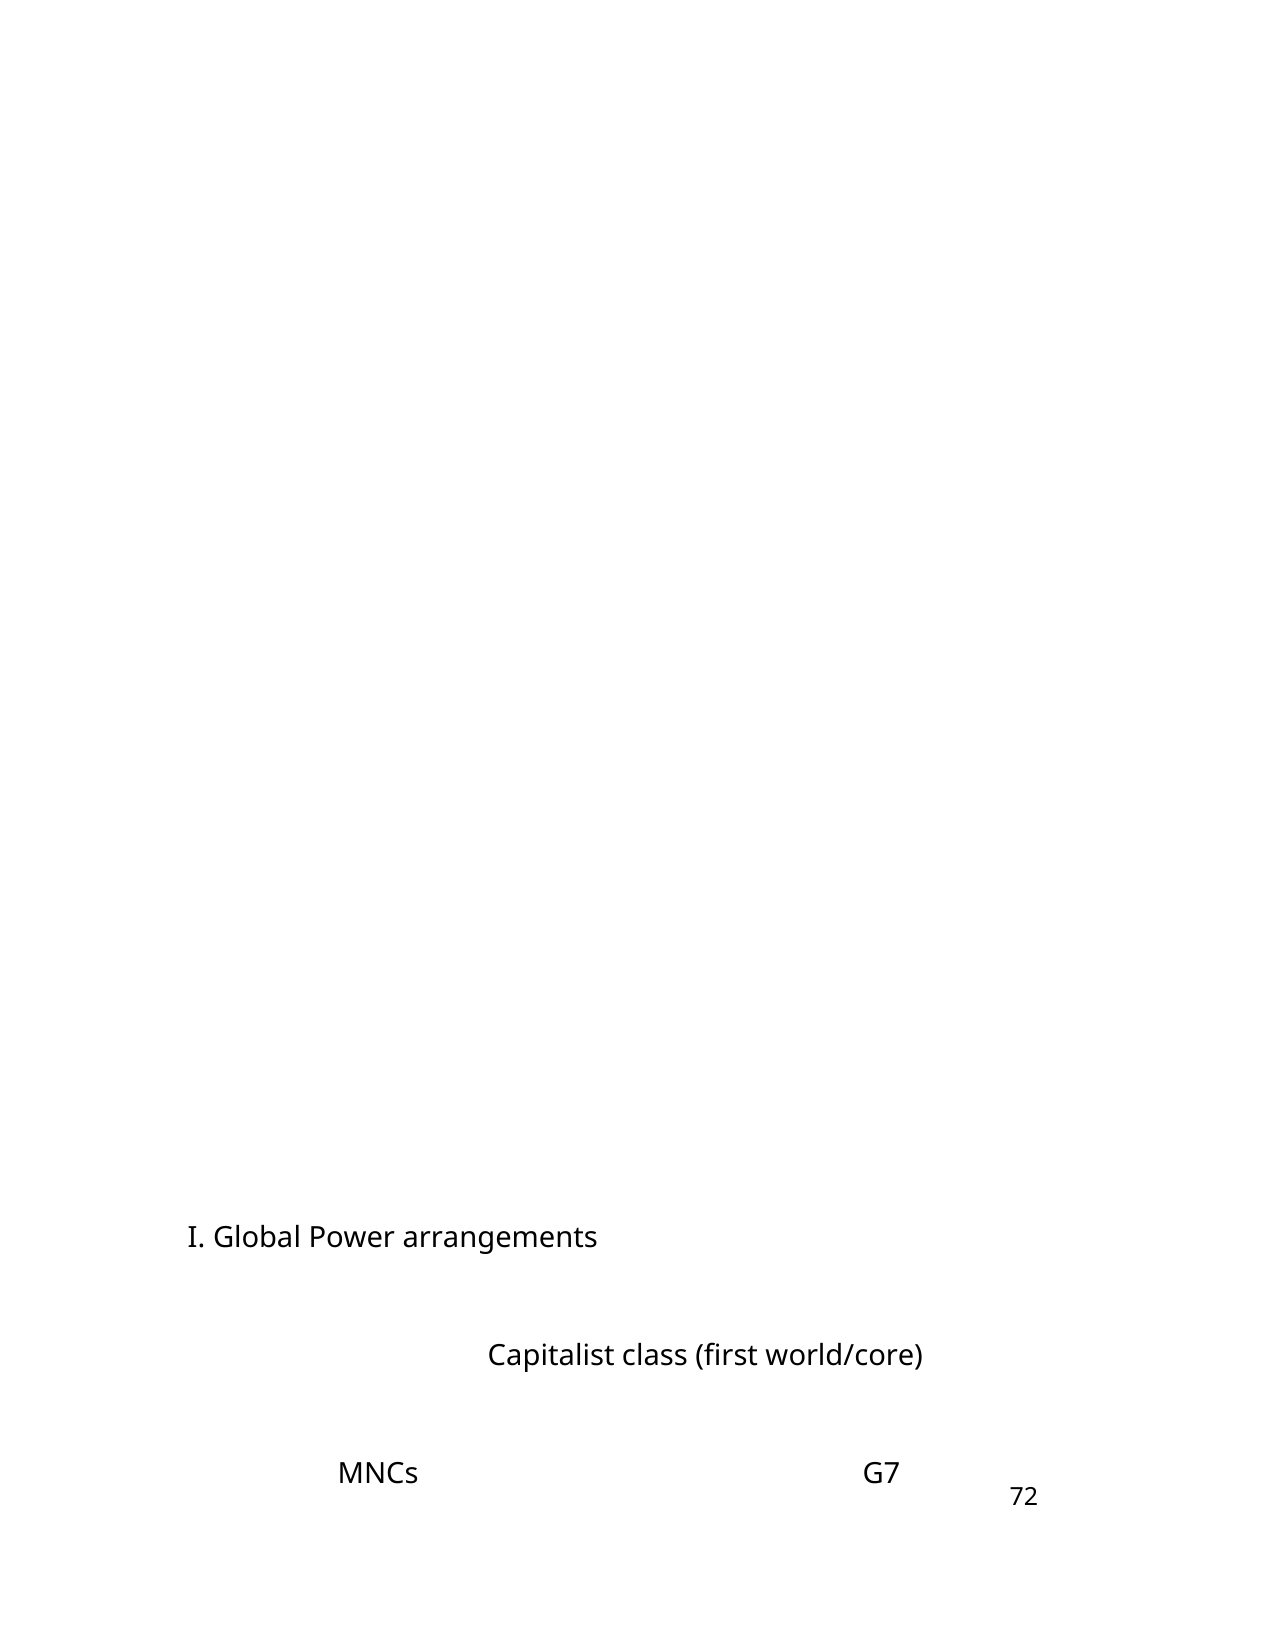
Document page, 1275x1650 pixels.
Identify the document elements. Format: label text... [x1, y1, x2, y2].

text Capitalist class (first world/core) [187, 1334, 1162, 1374]
text I. Global Power arrangements [187, 1216, 1162, 1255]
text MNCs G7 [187, 1453, 1162, 1492]
